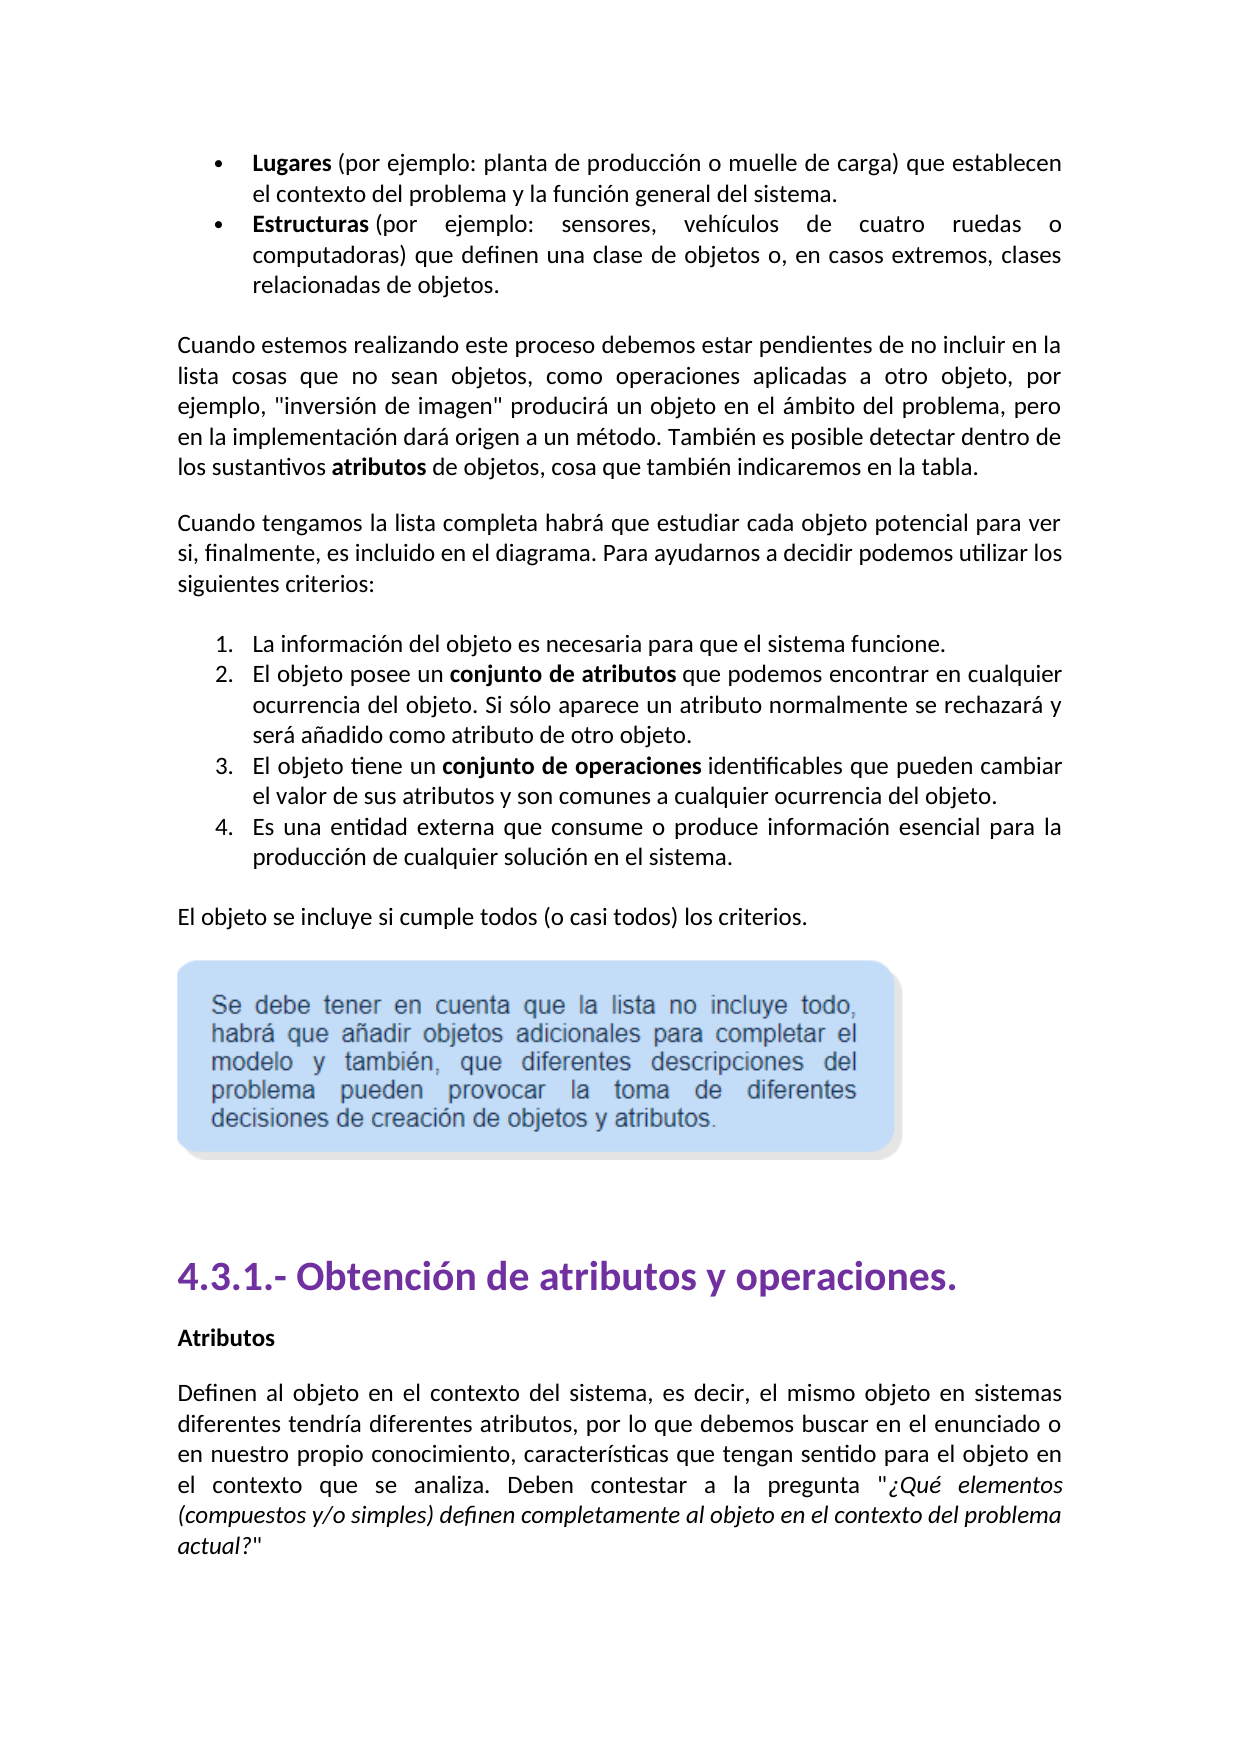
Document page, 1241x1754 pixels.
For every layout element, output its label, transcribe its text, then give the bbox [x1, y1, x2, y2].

list La información del objeto es necesaria para que el sistema funcione. [215, 628, 1063, 658]
text Atributos [177, 1322, 1063, 1352]
text Cuando tengamos la lista completa habrá que estudiar cada objeto potencial para ver si, finalmente, es incluido en el diagrama. Para ayudarnos a decidir podemos utilizar los siguientes criterios: [177, 507, 1063, 598]
text Definen al objeto en el contexto del sistema, es decir, el mismo objeto en sistemas diferentes tendría diferentes atributos, por lo que debemos buscar en el enunciado o en nuestro propio conocimiento, características que tengan sentido para el objeto en el contexto que se analiza. Deben contestar a la pregunta "¿Qué elementos (compuestos y/o simples) definen completamente al objeto en el contexto del problema actual?" [177, 1377, 1063, 1560]
list Lugares (por ejemplo: planta de producción o muelle de carga) que establecen el contexto del problema y la función general del sistema. [215, 148, 1063, 209]
text Cuando estemos realizando este proceso debemos estar pendientes de no incluir en la lista cosas que no sean objetos, como operaciones aplicadas a otro objeto, por ejemplo, "inversión de imagen" producirá un objeto en el ámbito del problema, pero en la implementación dará origen a un método. También es posible detectar dentro de los sustantivos atributos de objetos, cosa que también indicaremos en la tabla. [177, 329, 1063, 482]
list Es una entidad externa que consume o produce información esencial para la producción de cualquier solución en el sistema. [215, 811, 1063, 872]
text 4.3.1.- Obtención de atributos y operaciones. [177, 1250, 1063, 1301]
list Estructuras (por ejemplo: sensores, vehículos de cuatro ruedas o computadoras) que definen una clase de objetos o, en casos extremos, clases relacionadas de objetos. [215, 209, 1063, 300]
list El objeto tiene un conjunto de operaciones identificables que pueden cambiar el valor de sus atributos y son comunes a cualquier ocurrencia del objeto. [215, 750, 1063, 811]
list El objeto posee un conjunto de atributos que podemos encontrar en cualquier ocurrencia del objeto. Si sólo aparece un atributo normalmente se rechazará y será añadido como atributo de otro objeto. [215, 658, 1063, 750]
text El objeto se incluye si cumple todos (o casi todos) los criterios. [177, 901, 1063, 932]
picture [177, 956, 915, 1160]
